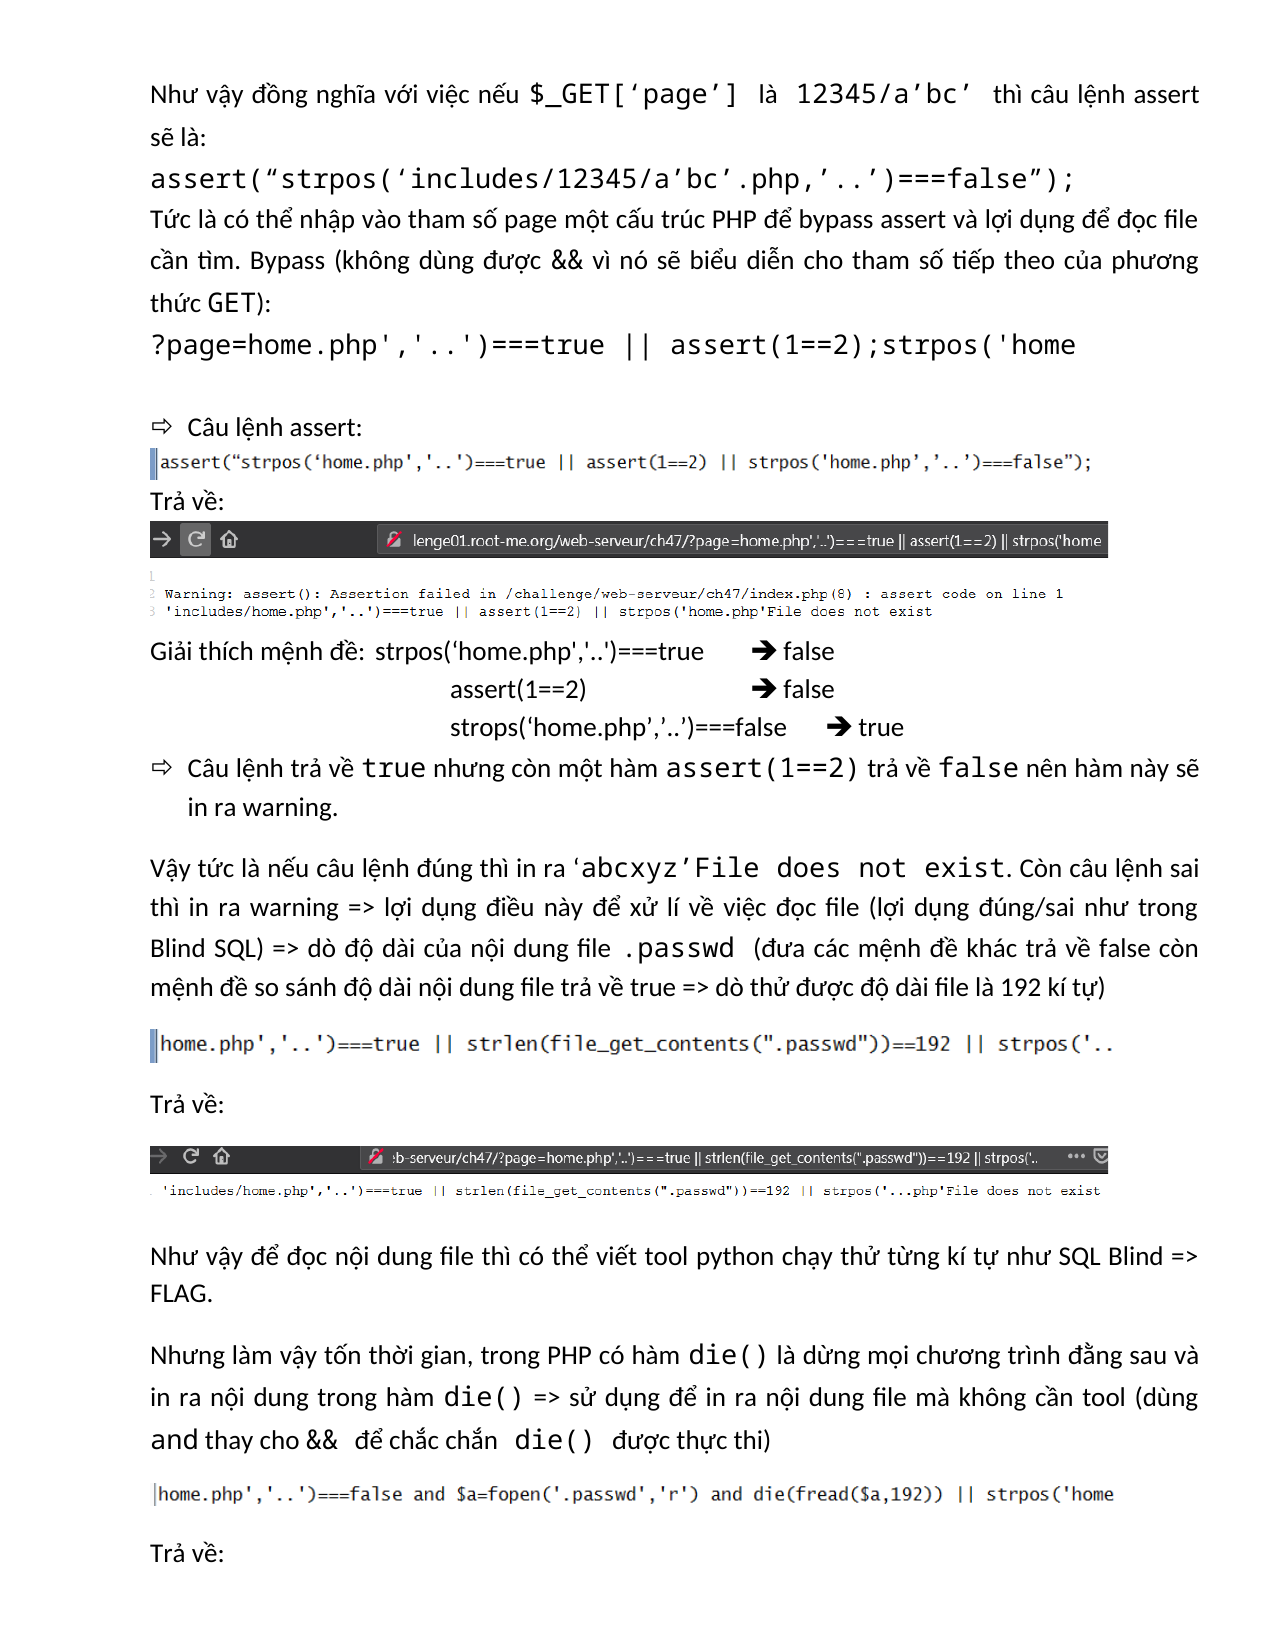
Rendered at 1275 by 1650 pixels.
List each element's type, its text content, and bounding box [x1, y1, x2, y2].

list Tức là có thể nhập vào tham số page một cấu trúc PHP để bypass assert và lợi dụng để đọc file cần tìm. Bypass (không dùng được && vì nó sẽ biểu diễn cho tham số tiếp theo của phương thức GET): [150, 202, 1200, 320]
text Trả về: [150, 1087, 1200, 1120]
picture [150, 1029, 1125, 1063]
picture [150, 448, 1099, 480]
list Trả về: [150, 484, 1200, 517]
list Giải thích mệnh đề: strpos(‘home.php','..')===true false [150, 634, 1200, 667]
picture [150, 1146, 1109, 1214]
picture [150, 521, 1109, 631]
list Câu lệnh trả về true nhưng còn một hàm assert(1==2) trả về false nên hàm này sẽ in ra warning. [150, 748, 1200, 823]
list strops(‘home.php’,’..’)===false true [150, 710, 1200, 743]
list ?page=home.php','..')===true || assert(1==2);strpos('home [150, 326, 1200, 362]
picture [150, 1483, 1125, 1506]
list assert(1==2) false [150, 672, 1200, 705]
text Vậy tức là nếu câu lệnh đúng thì in ra ‘abcxyz’File does not exist. Còn câu lệnh sai thì in ra warning => lợi dụng điều này để xử lí về việc đọc file (lợi dụng đúng/sai như trong Blind SQL) => dò độ dài của nội dung file .passwd (đưa các mệnh đề khác trả về false còn mệnh đề so sánh độ dài nội dung file trả về true => dò thử được độ dài file là 192 kí tự) [150, 848, 1200, 1004]
list Câu lệnh assert: [150, 410, 1200, 443]
list Như vậy đồng nghĩa với việc nếu $_GET[‘page’] là 12345/a’bc’ thì câu lệnh assert sẽ là: [150, 75, 1200, 154]
text Như vậy để đọc nội dung file thì có thể viết tool python chạy thử từng kí tự như SQL Blind => FLAG. [150, 1239, 1200, 1309]
list assert(“strpos(‘includes/12345/a’bc’.php,’..’)===false”); [150, 160, 1200, 197]
text Trả về: [150, 1536, 1200, 1569]
text Nhưng làm vậy tốn thời gian, trong PHP có hàm die() là dừng mọi chương trình đằng sau và in ra nội dung trong hàm die() => sử dụng để in ra nội dung file mà không cần tool (dùng and thay cho && để chắc chắn die() được thực thi) [150, 1335, 1200, 1457]
